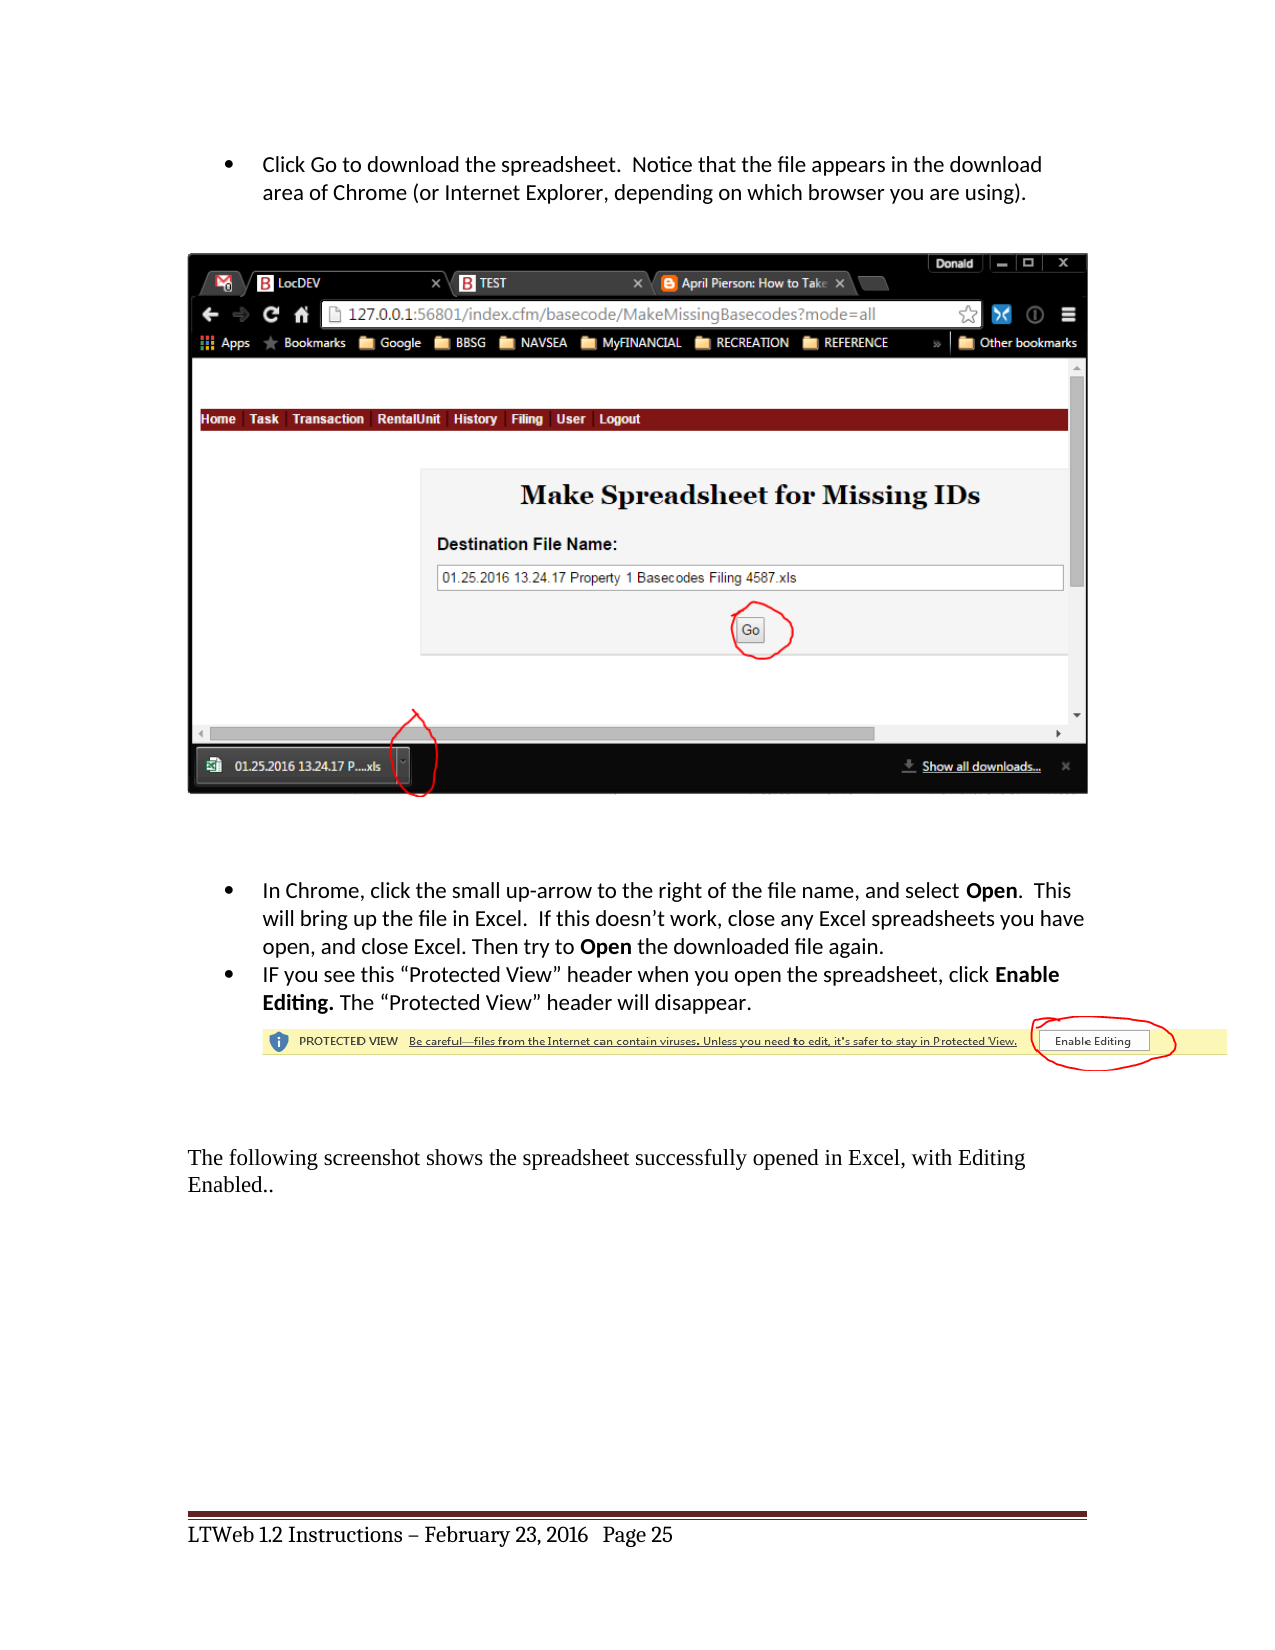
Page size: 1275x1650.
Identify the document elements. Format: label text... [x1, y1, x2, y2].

list In Chrome, click the small up-arrow to the right of the file name, and select Open. This will bring up the file in Excel. If this doesn’t work, close any Excel spreadsheets you have open, and close Excel. Then try to Open the downloaded file again. [225, 876, 1087, 960]
picture [187, 253, 1088, 797]
list Click Go to download the spreadsheet. Notice that the file appears in the download area of Chrome (or Internet Explorer, depending on which browser you are using). [225, 150, 1087, 206]
text The following screenshot shows the spreadsheet successfully opened in Excel, with Editing Enabled.. [187, 1144, 1087, 1197]
picture [262, 1016, 1232, 1071]
list IF you see this “Protected View” header when you open the spreadsheet, click Enable Editing. The “Protected View” header will disappear. [225, 960, 1087, 1016]
